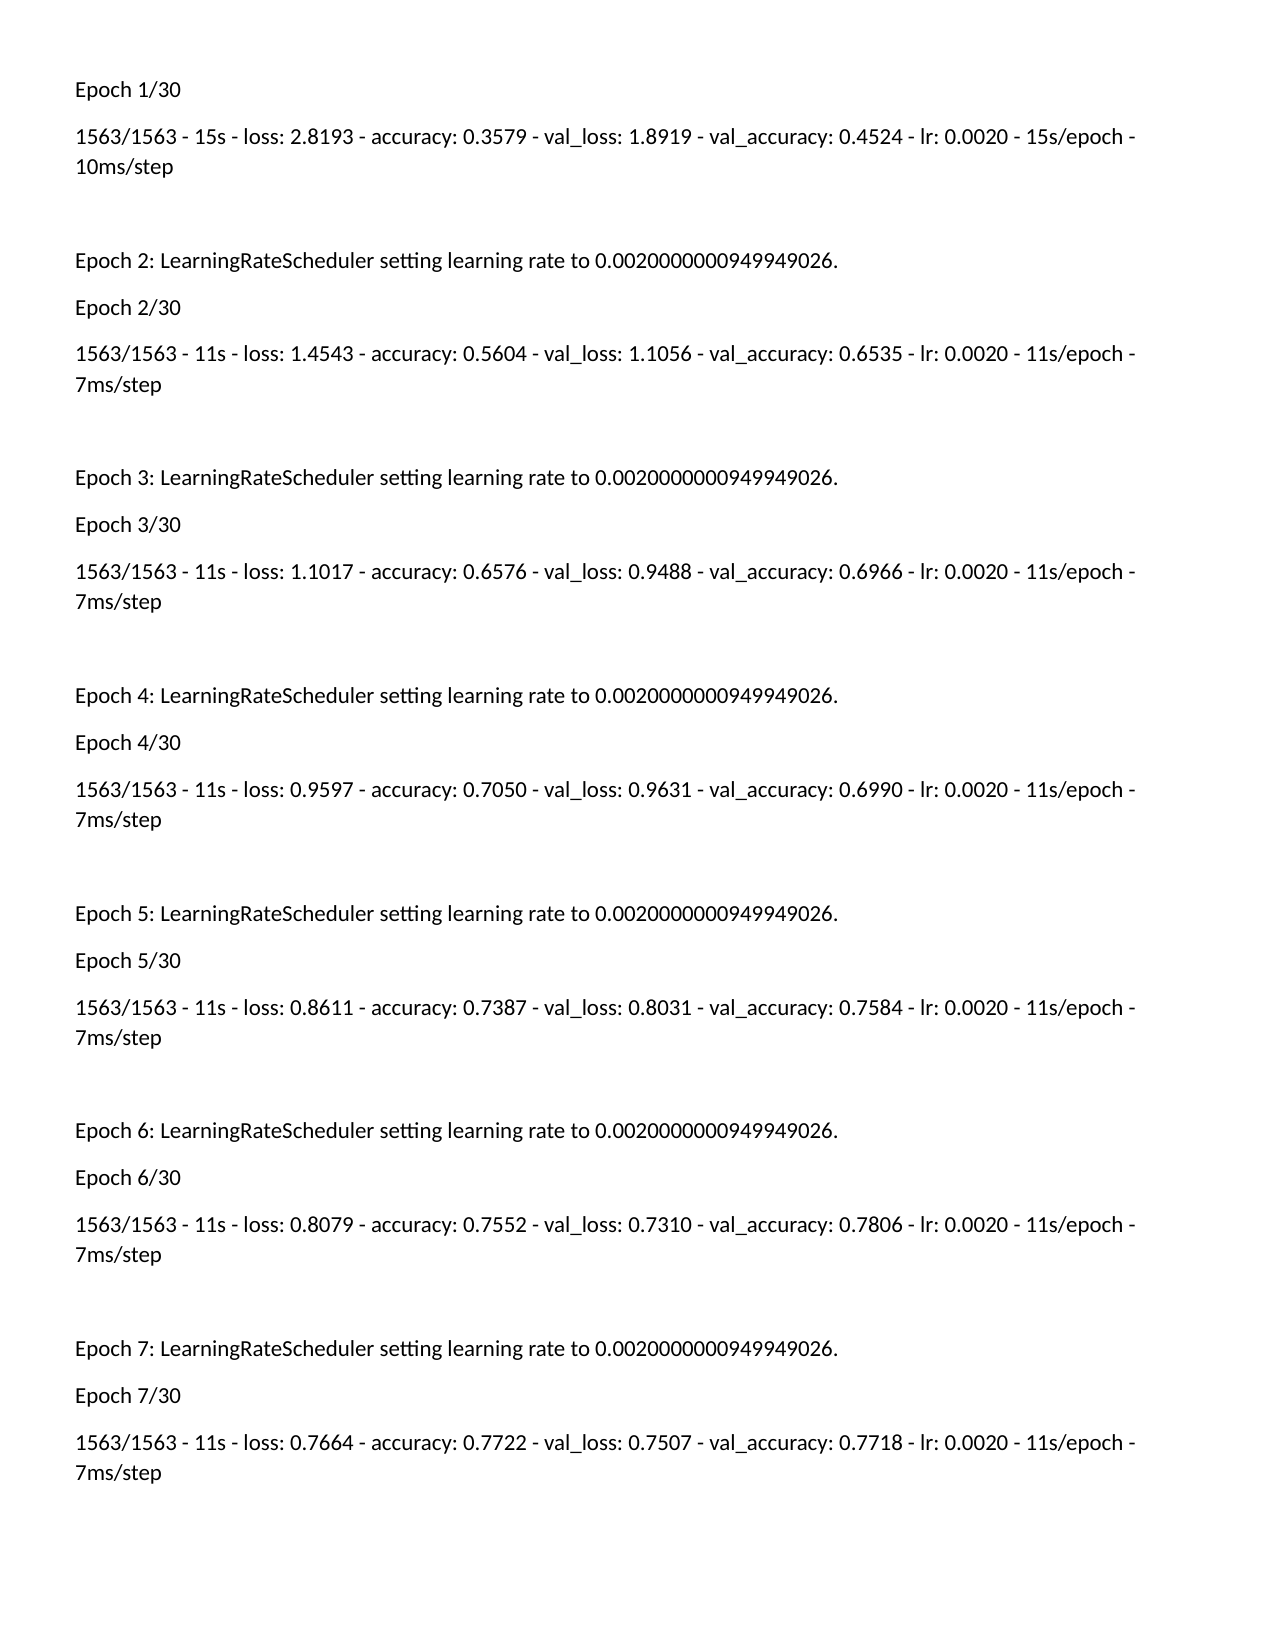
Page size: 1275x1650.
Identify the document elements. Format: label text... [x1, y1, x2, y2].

text Epoch 5/30 [75, 946, 1200, 974]
text Epoch 4: LearningRateScheduler setting learning rate to 0.0020000000949949026. [75, 681, 1200, 709]
text Epoch 4/30 [75, 728, 1200, 756]
text Epoch 5: LearningRateScheduler setting learning rate to 0.0020000000949949026. [75, 899, 1200, 927]
text Epoch 2: LearningRateScheduler setting learning rate to 0.0020000000949949026. [75, 246, 1200, 274]
text Epoch 7: LearningRateScheduler setting learning rate to 0.0020000000949949026. [75, 1334, 1200, 1362]
text 1563/1563 - 11s - loss: 1.4543 - accuracy: 0.5604 - val_loss: 1.1056 - val_accuracy: 0.6535 - lr: 0.0020 - 11s/epoch - 7ms/step [75, 339, 1200, 398]
text Epoch 7/30 [75, 1381, 1200, 1409]
text 1563/1563 - 11s - loss: 0.8611 - accuracy: 0.7387 - val_loss: 0.8031 - val_accuracy: 0.7584 - lr: 0.0020 - 11s/epoch - 7ms/step [75, 993, 1200, 1051]
text Epoch 6: LearningRateScheduler setting learning rate to 0.0020000000949949026. [75, 1117, 1200, 1145]
text Epoch 6/30 [75, 1163, 1200, 1192]
text 1563/1563 - 15s - loss: 2.8193 - accuracy: 0.3579 - val_loss: 1.8919 - val_accuracy: 0.4524 - lr: 0.0020 - 15s/epoch - 10ms/step [75, 122, 1200, 180]
text 1563/1563 - 11s - loss: 0.8079 - accuracy: 0.7552 - val_loss: 0.7310 - val_accuracy: 0.7806 - lr: 0.0020 - 11s/epoch - 7ms/step [75, 1210, 1200, 1269]
text Epoch 3: LearningRateScheduler setting learning rate to 0.0020000000949949026. [75, 463, 1200, 492]
text Epoch 1/30 [75, 75, 1200, 103]
text 1563/1563 - 11s - loss: 0.7664 - accuracy: 0.7722 - val_loss: 0.7507 - val_accuracy: 0.7718 - lr: 0.0020 - 11s/epoch - 7ms/step [75, 1428, 1200, 1486]
text Epoch 3/30 [75, 510, 1200, 538]
text 1563/1563 - 11s - loss: 1.1017 - accuracy: 0.6576 - val_loss: 0.9488 - val_accuracy: 0.6966 - lr: 0.0020 - 11s/epoch - 7ms/step [75, 557, 1200, 616]
text 1563/1563 - 11s - loss: 0.9597 - accuracy: 0.7050 - val_loss: 0.9631 - val_accuracy: 0.6990 - lr: 0.0020 - 11s/epoch - 7ms/step [75, 775, 1200, 833]
text Epoch 2/30 [75, 293, 1200, 321]
